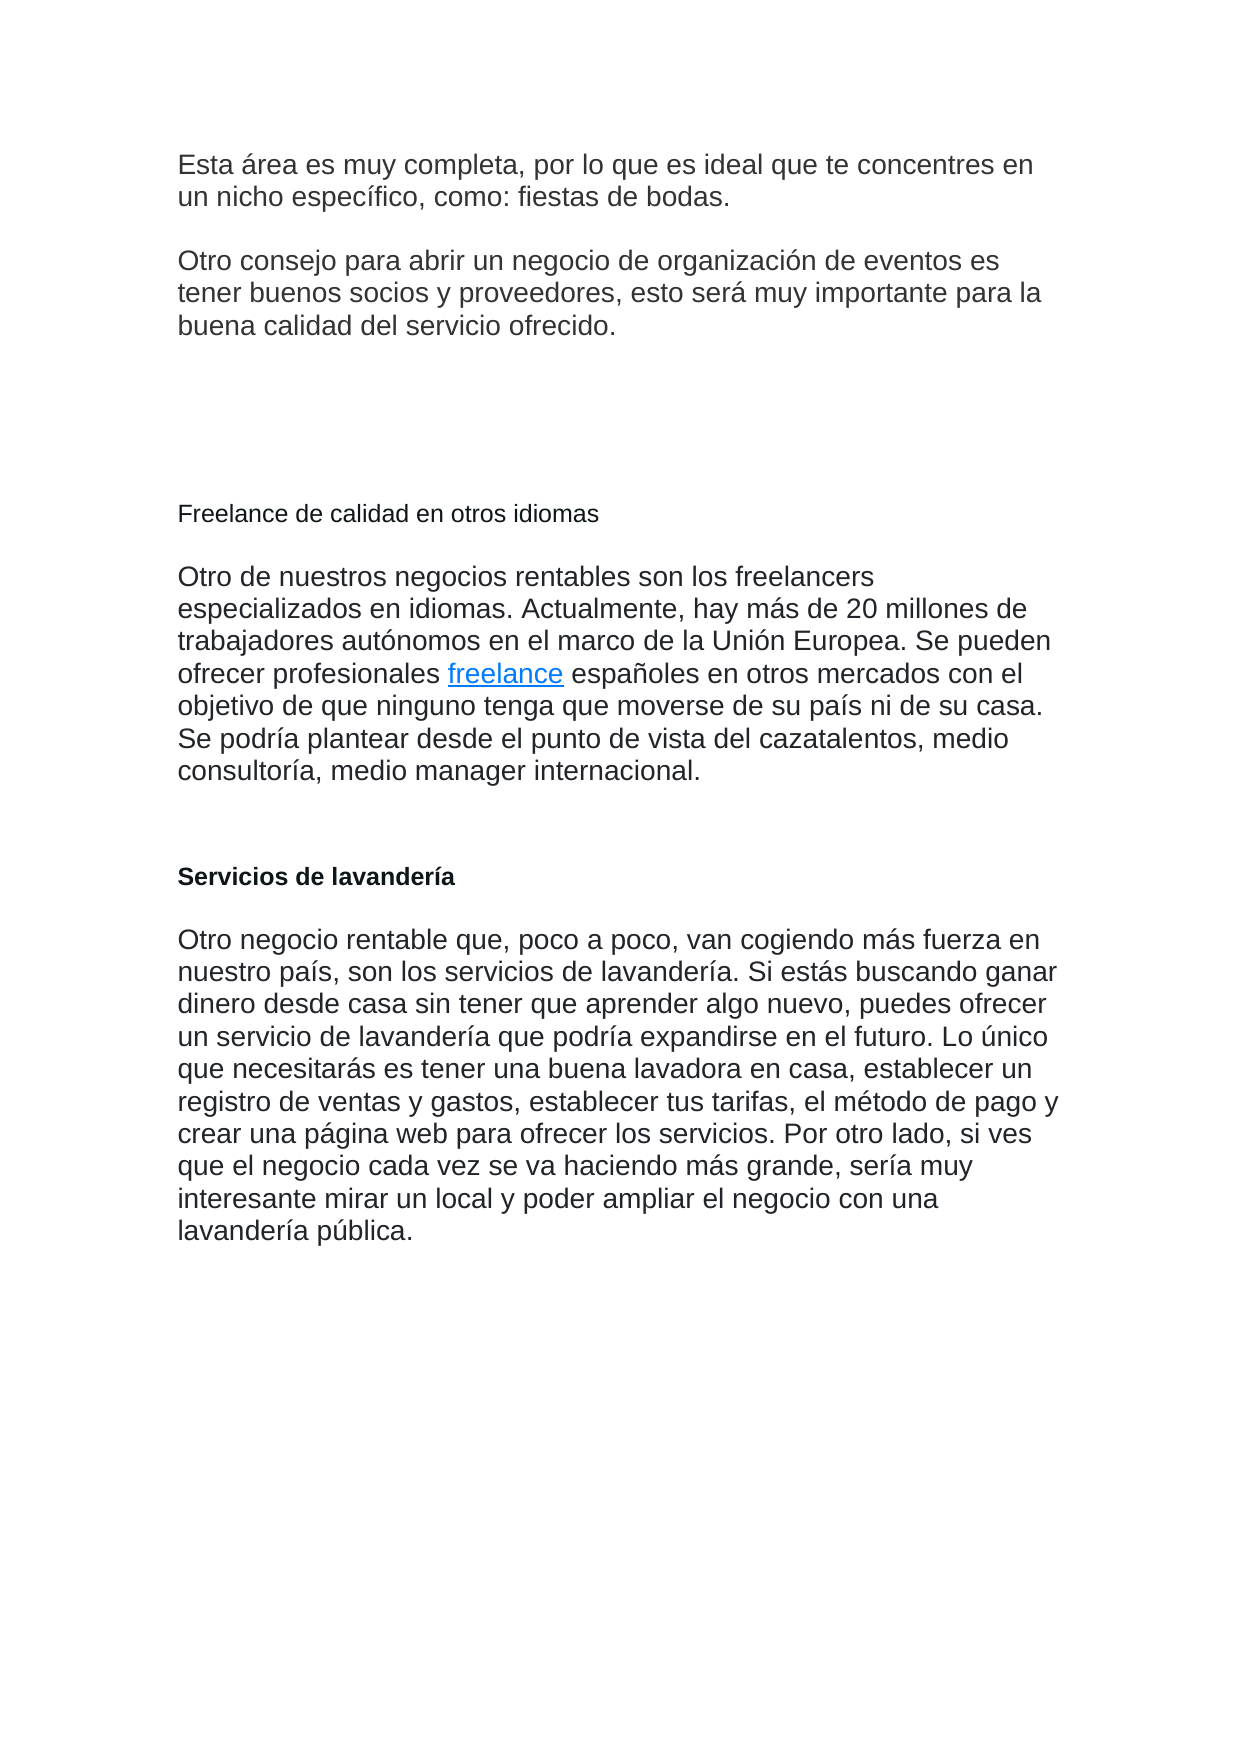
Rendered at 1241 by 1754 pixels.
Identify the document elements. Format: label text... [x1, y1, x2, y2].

text Otro consejo para abrir un negocio de organización de eventos es tener buenos socios y proveedores, esto será muy importante para la buena calidad del servicio ofrecido. [177, 244, 1063, 341]
text Otro negocio rentable que, poco a poco, van cogiendo más fuerza en nuestro país, son los servicios de lavandería. Si estás buscando ganar dinero desde casa sin tener que aprender algo nuevo, puedes ofrecer un servicio de lavandería que podría expandirse en el futuro. Lo único que necesitarás es tener una buena lavadora en casa, establecer un registro de ventas y gastos, establecer tus tarifas, el método de pago y crear una página web para ofrecer los servicios. Por otro lado, si ves que el negocio cada vez se va haciendo más grande, sería muy interesante mirar un local y poder ampliar el negocio con una lavandería pública. [177, 923, 1063, 1247]
text Esta área es muy completa, por lo que es ideal que te concentres en un nicho específico, como: fiestas de bodas. [177, 148, 1063, 212]
subtitle Servicios de lavandería [177, 862, 1063, 891]
text Otro de nuestros negocios rentables son los freelancers especializados en idiomas. Actualmente, hay más de 20 millones de trabajadores autónomos en el marco de la Unión Europea. Se pueden ofrecer profesionales freelance españoles en otros mercados con el objetivo de que ninguno tenga que moverse de su país ni de su casa. Se podría plantear desde el punto de vista del cazatalentos, medio consultoría, medio manager internacional. [177, 559, 1063, 786]
subtitle Freelance de calidad en otros idiomas [177, 499, 1063, 528]
